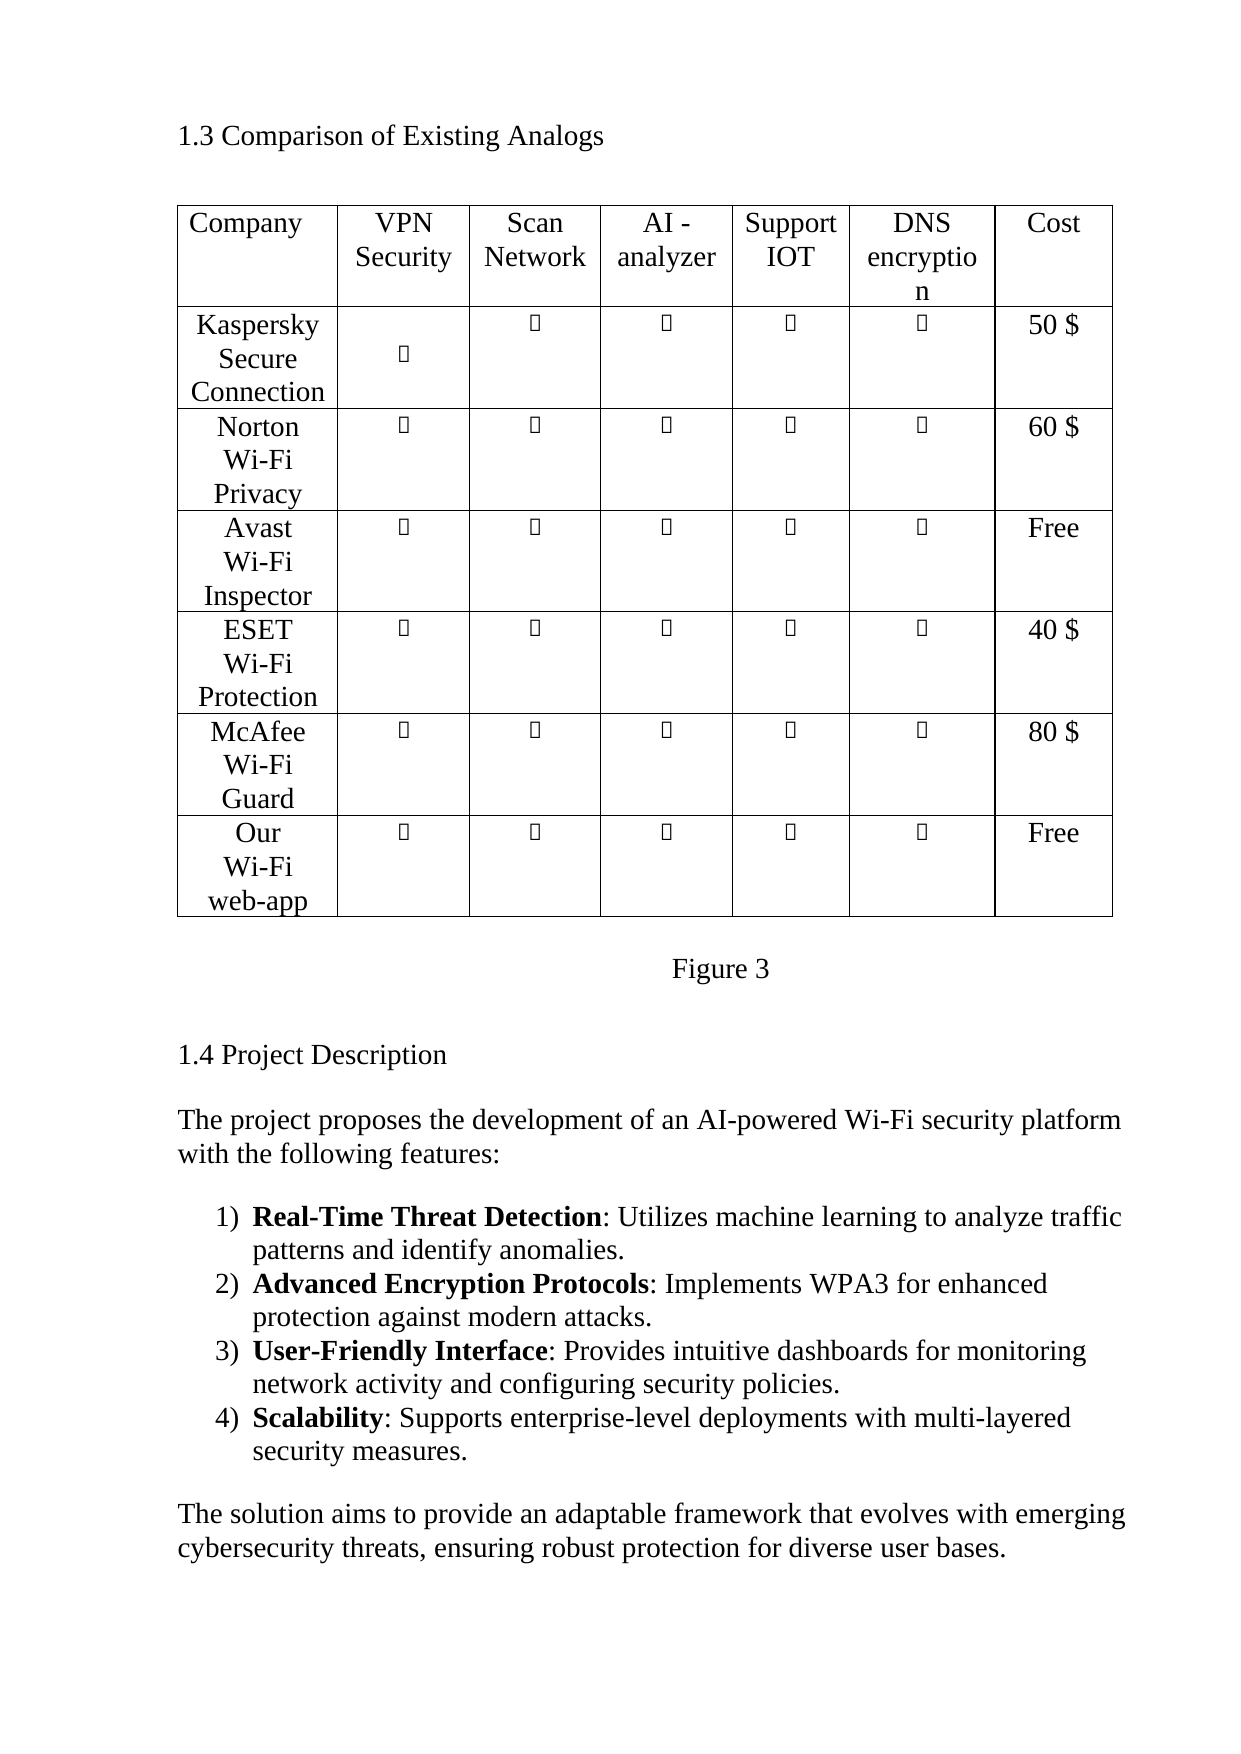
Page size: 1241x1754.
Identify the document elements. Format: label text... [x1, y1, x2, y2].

table_cell ❌ [338, 612, 469, 713]
table_cell 80 $ [996, 714, 1112, 814]
table_cell 50 $ [996, 307, 1112, 408]
table_cell ✅ [470, 511, 600, 611]
list Advanced Encryption Protocols: Implements WPA3 for enhanced protection against modern attacks. [215, 1266, 1152, 1333]
table_cell ✅ [470, 409, 600, 509]
table_cell ✅ [850, 307, 994, 408]
table_cell ✅ [850, 409, 994, 509]
table_cell ❌ [733, 612, 849, 713]
table_cell ❌ [601, 409, 732, 509]
table_cell ESET Wi-Fi Protection [178, 612, 337, 713]
table_cell Free [996, 511, 1112, 611]
list Real-Time Threat Detection: Utilizes machine learning to analyze traffic patterns and identify anomalies. [215, 1199, 1152, 1266]
table_cell ✅ [338, 409, 469, 509]
text The project proposes the development of an AI-powered Wi-Fi security platform with the following features: [177, 1102, 1152, 1169]
table_cell 40 $ [996, 612, 1112, 713]
table_cell Our Wi-Fi web-app [178, 816, 337, 916]
text The solution aims to provide an adaptable framework that evolves with emerging cybersecurity threats, ensuring robust protection for diverse user bases. [177, 1496, 1152, 1563]
table_cell ✅ [733, 409, 849, 509]
table_cell ✅ [733, 714, 849, 814]
table_header DNS encryption [850, 206, 994, 306]
table_cell ❌ [338, 816, 469, 916]
table_cell Free [996, 816, 1112, 916]
text 1.4 Project Description [177, 1037, 1152, 1071]
table_cell ✅ [733, 511, 849, 611]
table_cell ✅ [850, 612, 994, 713]
table_cell ✅ [601, 816, 732, 916]
table_cell ✅ [338, 714, 469, 814]
table_cell ❌ [601, 714, 732, 814]
table_cell ❌ [601, 612, 732, 713]
table_cell 60 $ [996, 409, 1112, 509]
table_cell McAfee Wi-Fi Guard [178, 714, 337, 814]
table_cell ✅ [338, 307, 469, 408]
table_cell ❌ [733, 816, 849, 916]
list User-Friendly Interface: Provides intuitive dashboards for monitoring network activity and configuring security policies. [215, 1333, 1152, 1400]
table_cell ✅ [470, 612, 600, 713]
table_cell ❌ [338, 511, 469, 611]
table_header AI - analyzer [601, 206, 732, 306]
table_header Scan Network [470, 206, 600, 306]
table_cell Kaspersky Secure Connection [178, 307, 337, 408]
table_cell Norton Wi-Fi Privacy [178, 409, 337, 509]
table_header Company [178, 206, 337, 306]
table_cell ✅ [470, 307, 600, 408]
text 1.3 Comparison of Existing Analogs [177, 118, 1152, 152]
table_cell ✅ [470, 816, 600, 916]
table_header Cost [996, 206, 1112, 306]
table_cell ✅ [850, 714, 994, 814]
table_cell ❌ [850, 816, 994, 916]
list Scalability: Supports enterprise-level deployments with multi-layered security measures. [215, 1400, 1152, 1467]
table_cell Avast Wi-Fi Inspector [178, 511, 337, 611]
table_cell ❌ [733, 307, 849, 408]
list Figure 3 [290, 951, 1152, 984]
table_cell ❌ [850, 511, 994, 611]
table_header VPN Security [338, 206, 469, 306]
table_cell ✅ [470, 714, 600, 814]
table_header Support IOT [733, 206, 849, 306]
table_cell ❌ [601, 511, 732, 611]
table_cell ❌ [601, 307, 732, 408]
